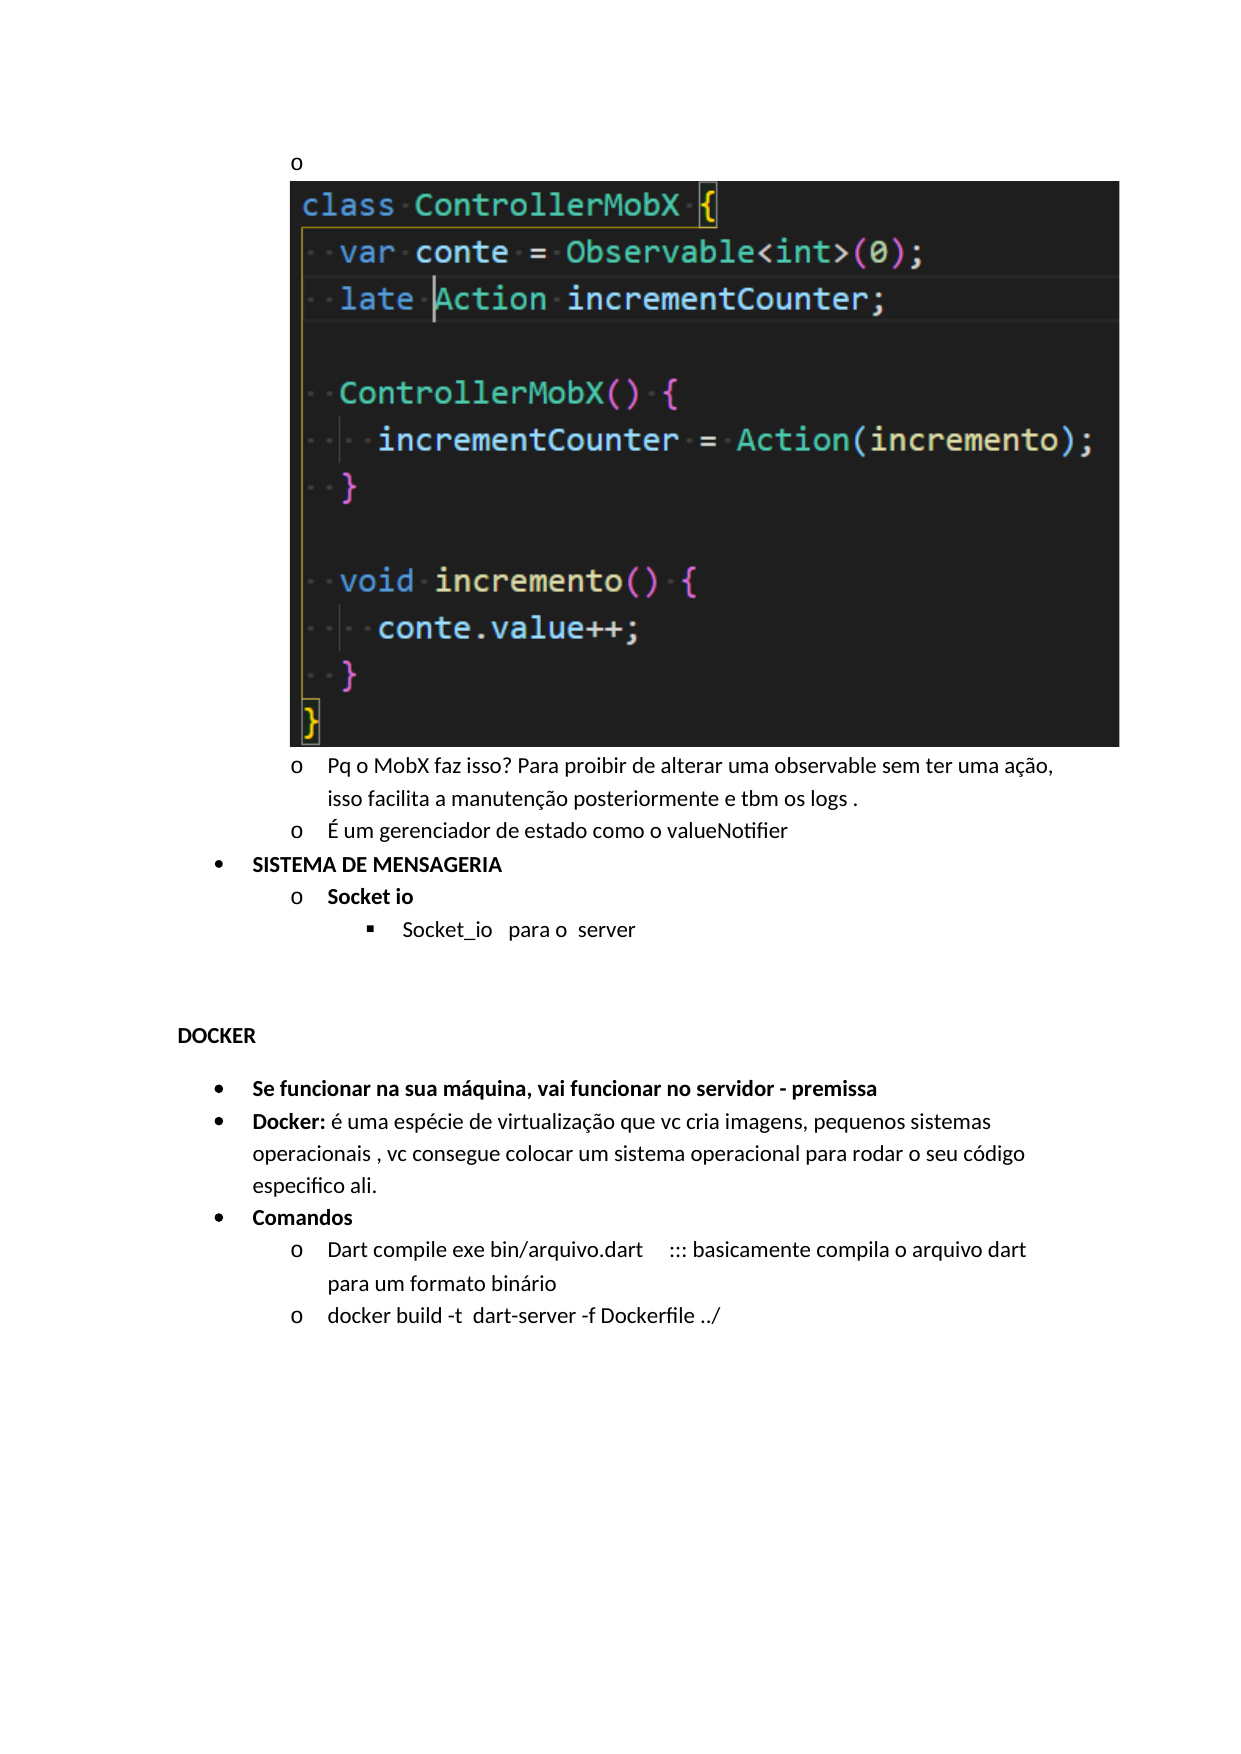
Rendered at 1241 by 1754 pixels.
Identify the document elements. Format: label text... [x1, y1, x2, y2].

list Pq o MobX faz isso? Para proibir de alterar uma observable sem ter uma ação, isso facilita a manutenção posteriormente e tbm os logs . [290, 751, 1063, 812]
list Dart compile exe bin/arquivo.dart ::: basicamente compila o arquivo dart para um formato binário [290, 1236, 1063, 1297]
list Docker: é uma espécie de virtualização que vc cria imagens, pequenos sistemas operacionais , vc consegue colocar um sistema operacional para rodar o seu código especifico ali. [215, 1107, 1063, 1199]
list SISTEMA DE MENSAGERIA [215, 850, 1063, 878]
list Socket_io para o server [365, 916, 1063, 943]
list docker build -t dart-server -f Dockerfile ../ [290, 1301, 1063, 1330]
text DOCKER [177, 1022, 1063, 1049]
list Se funcionar na sua máquina, vai funcionar no servidor - premissa [215, 1074, 1063, 1103]
list Socket io [290, 882, 1063, 911]
list É um gerenciador de estado como o valueNotifier [290, 816, 1063, 845]
list Comandos [215, 1203, 1063, 1231]
picture [289, 181, 1120, 747]
